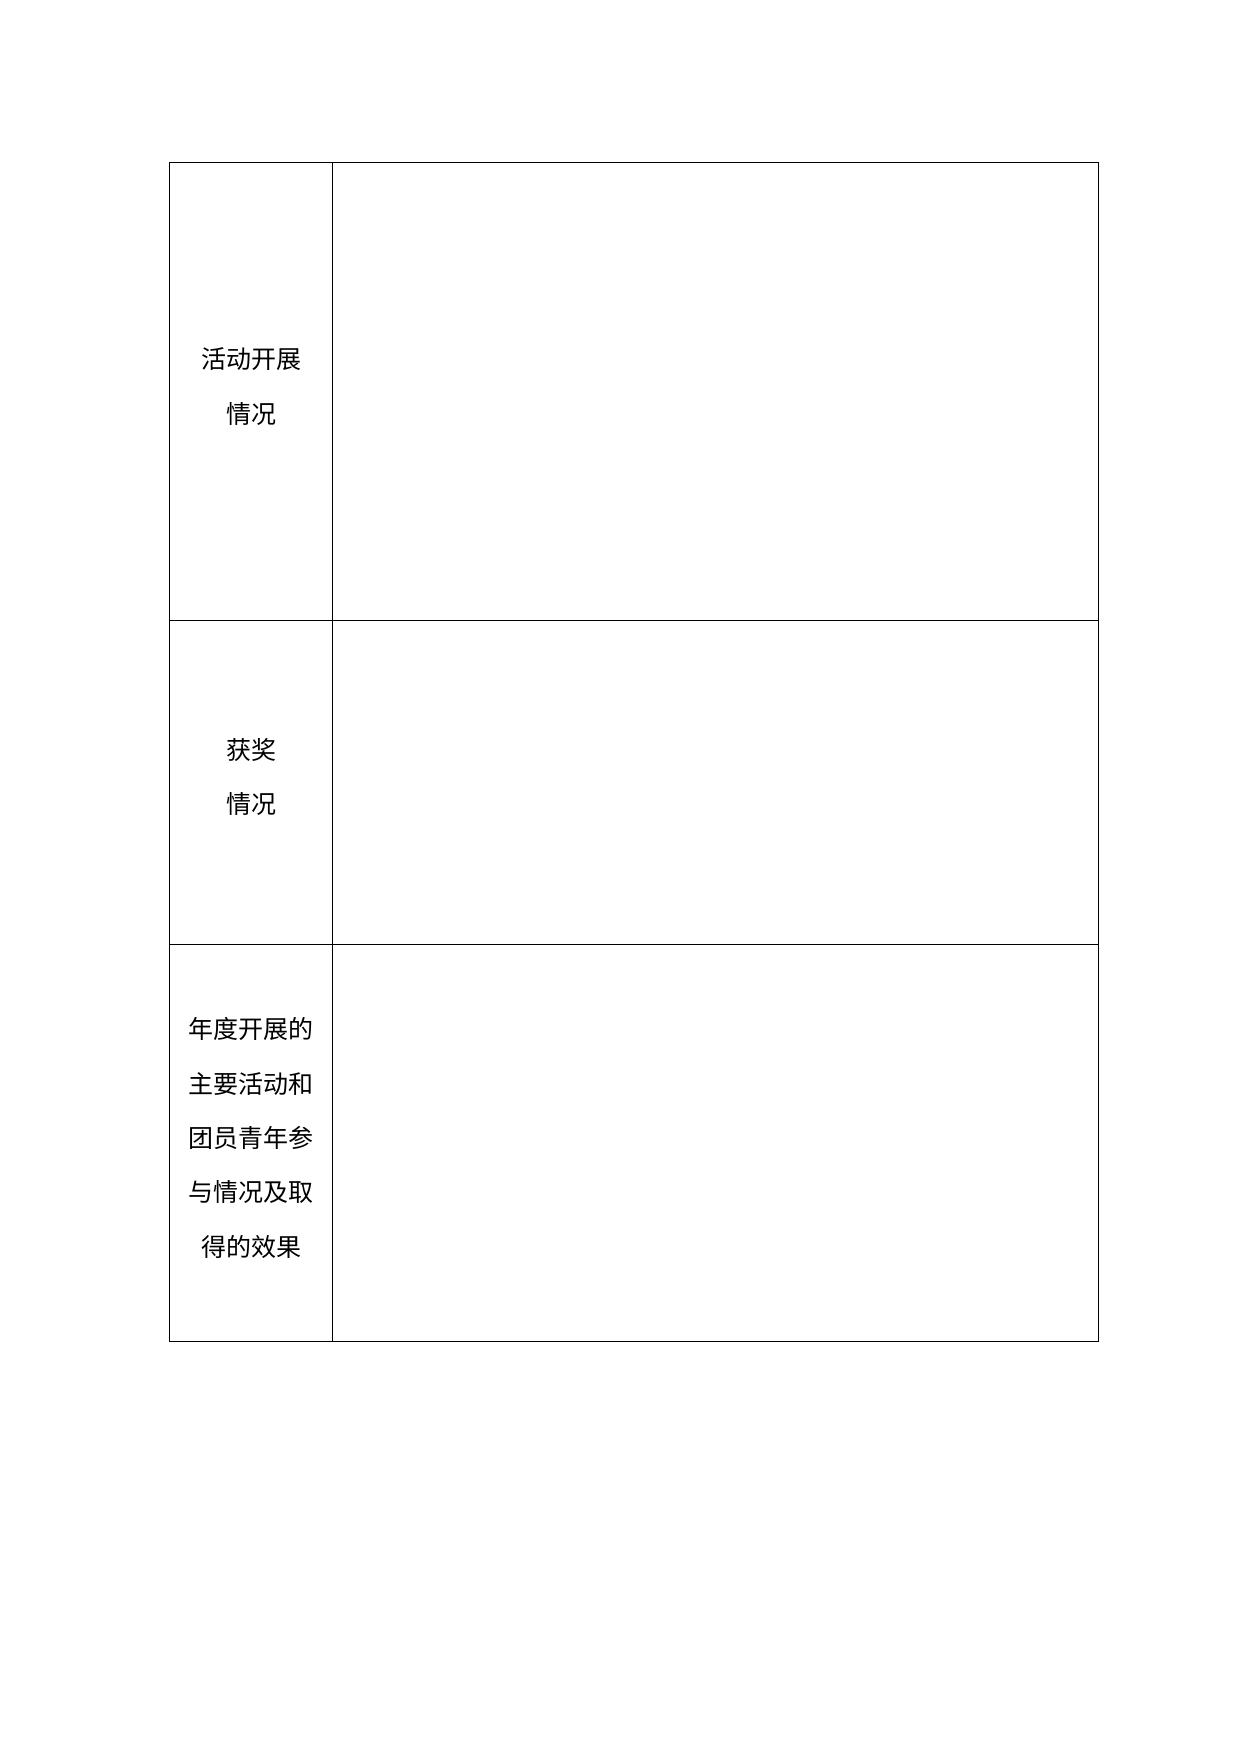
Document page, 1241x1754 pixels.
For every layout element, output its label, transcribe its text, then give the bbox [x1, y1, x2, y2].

table_cell [333, 621, 1098, 943]
table_cell 活动开展 情况 [170, 163, 332, 620]
table_cell [333, 945, 1098, 1341]
table_cell 获奖 情况 [170, 621, 332, 943]
table_cell 年度开展的主要活动和团员青年参与情况及取得的效果 [170, 945, 332, 1341]
table_cell [333, 163, 1098, 620]
